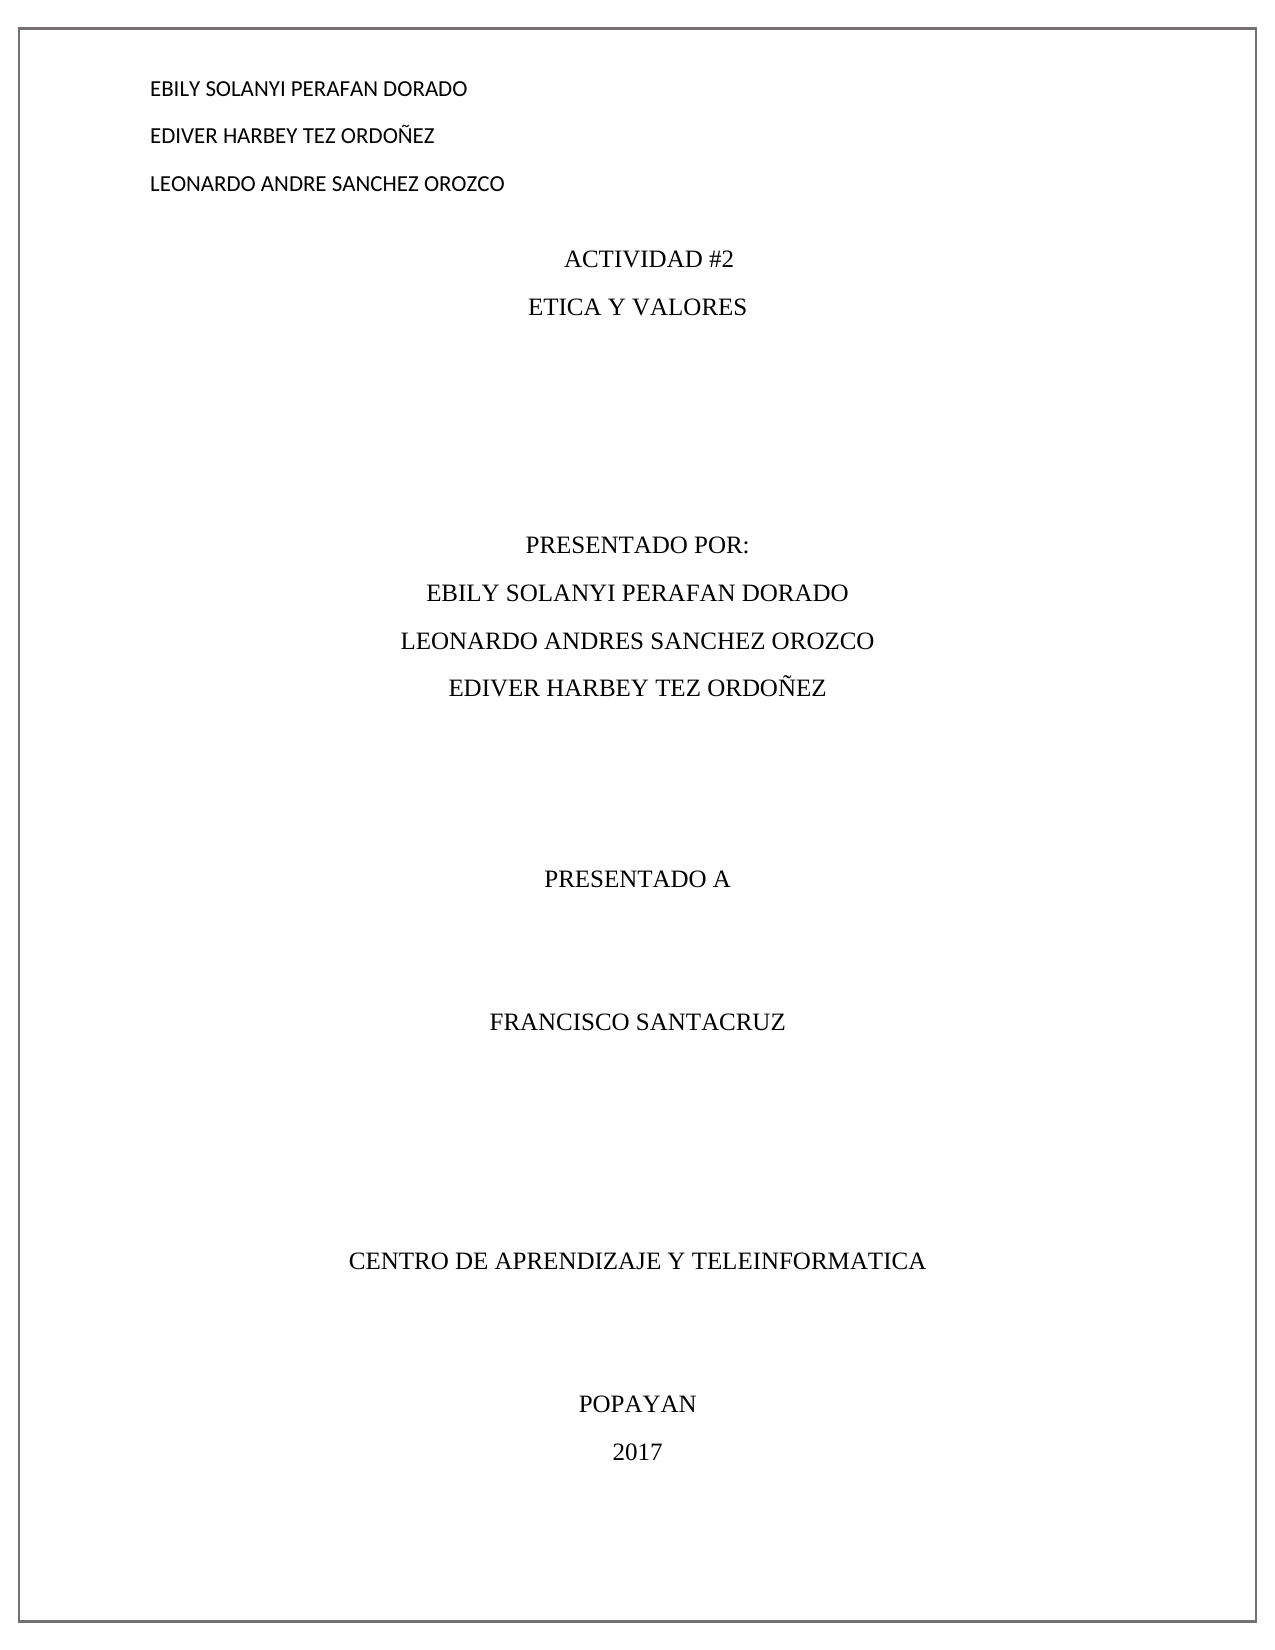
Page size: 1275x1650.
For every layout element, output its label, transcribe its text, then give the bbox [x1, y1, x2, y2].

text EBILY SOLANYI PERAFAN DORADO [150, 578, 1125, 607]
text EDIVER HARBEY TEZ ORDOÑEZ [150, 673, 1125, 702]
text ACTIVIDAD #2 [150, 244, 1125, 273]
text CENTRO DE APRENDIZAJE Y TELEINFORMATICA [150, 1246, 1125, 1275]
text PRESENTADO A [150, 864, 1125, 893]
text PRESENTADO POR: [150, 530, 1125, 559]
text 2017 [150, 1437, 1125, 1466]
text ETICA Y VALORES [150, 292, 1125, 321]
text FRANCISCO SANTACRUZ [150, 1007, 1125, 1036]
text POPAYAN [150, 1389, 1125, 1418]
text LEONARDO ANDRES SANCHEZ OROZCO [150, 626, 1125, 654]
